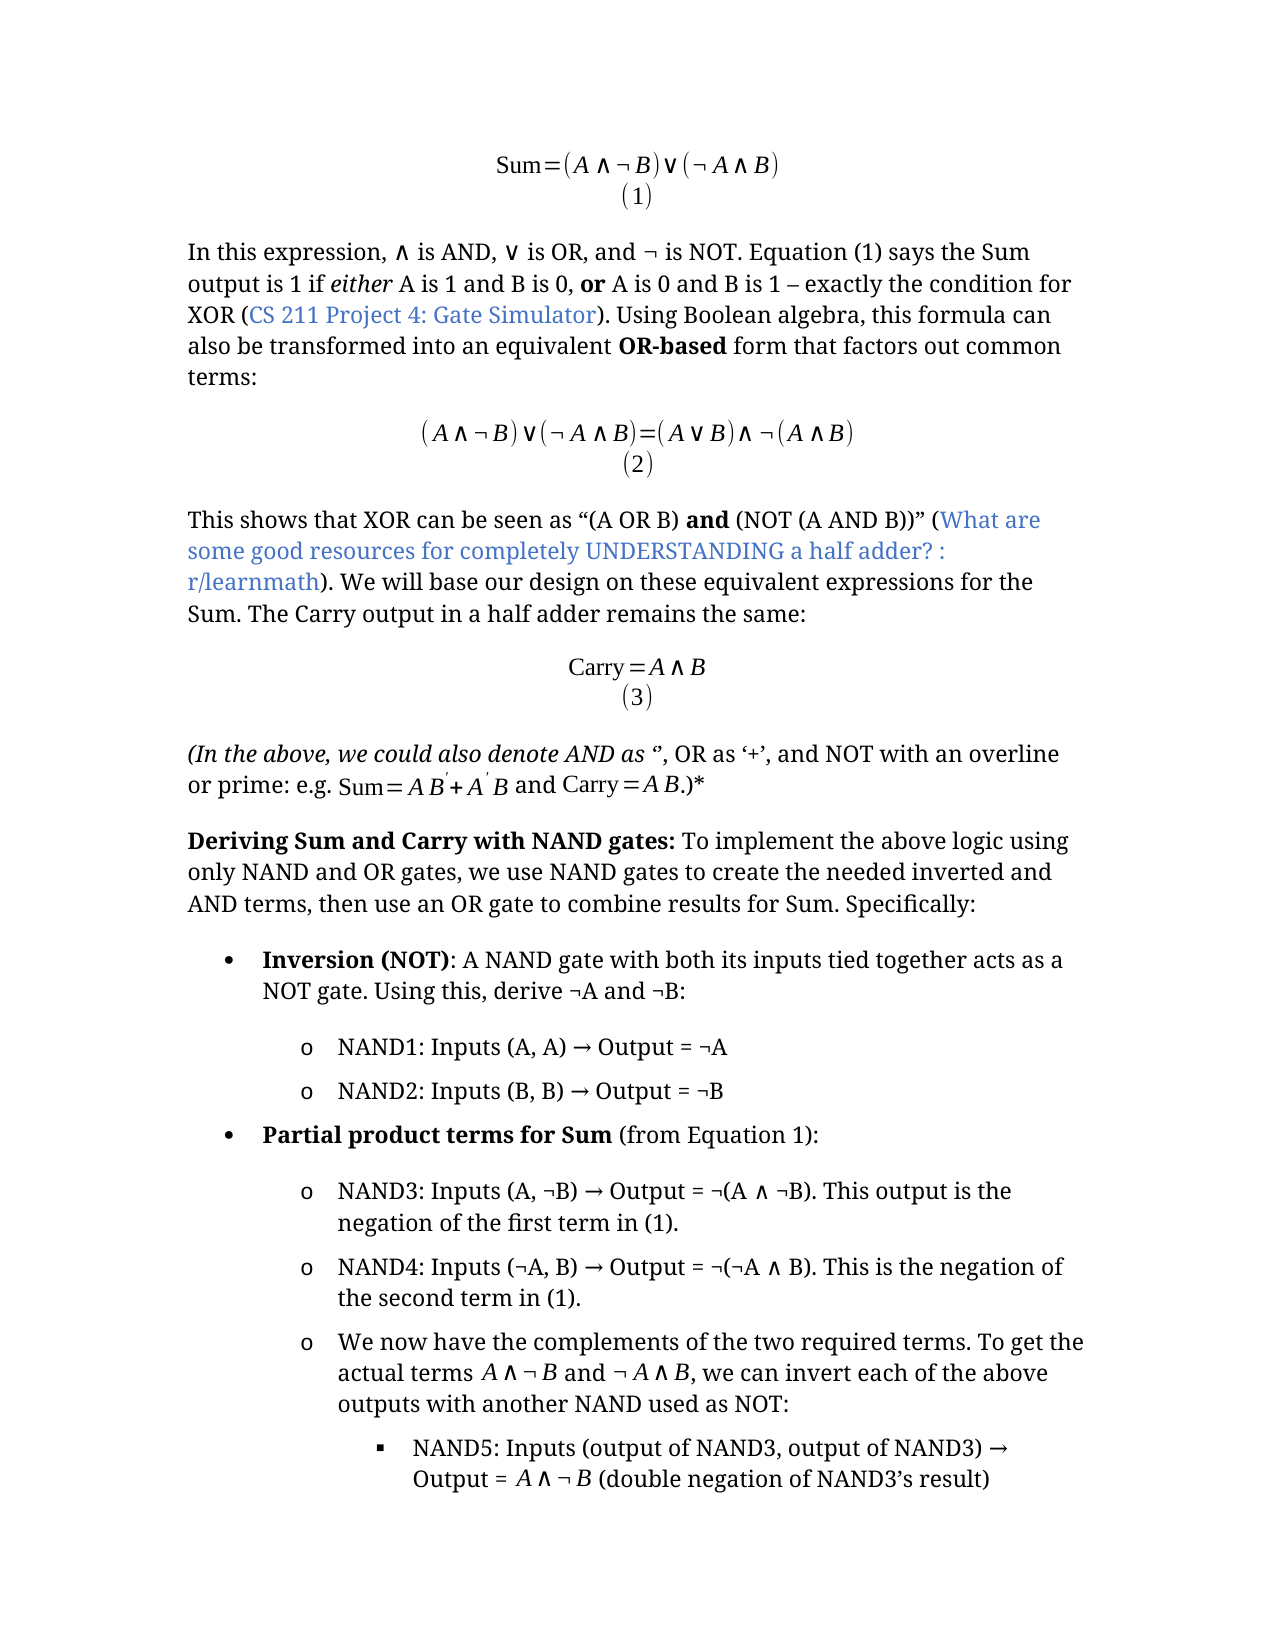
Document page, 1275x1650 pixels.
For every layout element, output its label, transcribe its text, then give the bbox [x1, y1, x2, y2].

list Inversion (NOT): A NAND gate with both its inputs tied together acts as a NOT gate. Using this, derive ¬A and ¬B: [225, 944, 1087, 1006]
list NAND1: Inputs (A, A) → Output = ¬A [300, 1031, 1087, 1063]
list NAND4: Inputs (¬A, B) → Output = ¬(¬A ∧ B). This is the negation of the second term in (1). [300, 1250, 1087, 1313]
list We now have the complements of the two required terms. To get the actual terms and , we can invert each of the above outputs with another NAND used as NOT: [300, 1326, 1087, 1419]
text (In the above, we could also denote AND as ‘’, OR as ‘+’, and NOT with an overline or prime: e.g. and .)* [187, 738, 1087, 800]
text This shows that XOR can be seen as “(A OR B) and (NOT (A AND B))” (What are some good resources for completely UNDERSTANDING a half adder? : r/learnmath). We will base our design on these equivalent expressions for the Sum. The Carry output in a half adder remains the same: [187, 504, 1087, 629]
list NAND2: Inputs (B, B) → Output = ¬B [300, 1075, 1087, 1107]
text Deriving Sum and Carry with NAND gates: To implement the above logic using only NAND and OR gates, we use NAND gates to create the needed inverted and AND terms, then use an OR gate to combine results for Sum. Specifically: [187, 825, 1087, 919]
text In this expression, is AND, is OR, and is NOT. Equation (1) says the Sum output is 1 if either A is 1 and B is 0, or A is 0 and B is 1 – exactly the condition for XOR (CS 211 Project 4: Gate Simulator). Using Boolean algebra, this formula can also be transformed into an equivalent OR-based form that factors out common terms: [187, 236, 1087, 392]
list NAND5: Inputs (output of NAND3, output of NAND3) → Output = (double negation of NAND3’s result) [375, 1432, 1087, 1494]
list NAND3: Inputs (A, ¬B) → Output = ¬(A ∧ ¬B). This output is the negation of the first term in (1). [300, 1175, 1087, 1238]
list Partial product terms for Sum (from Equation 1): [225, 1119, 1087, 1150]
